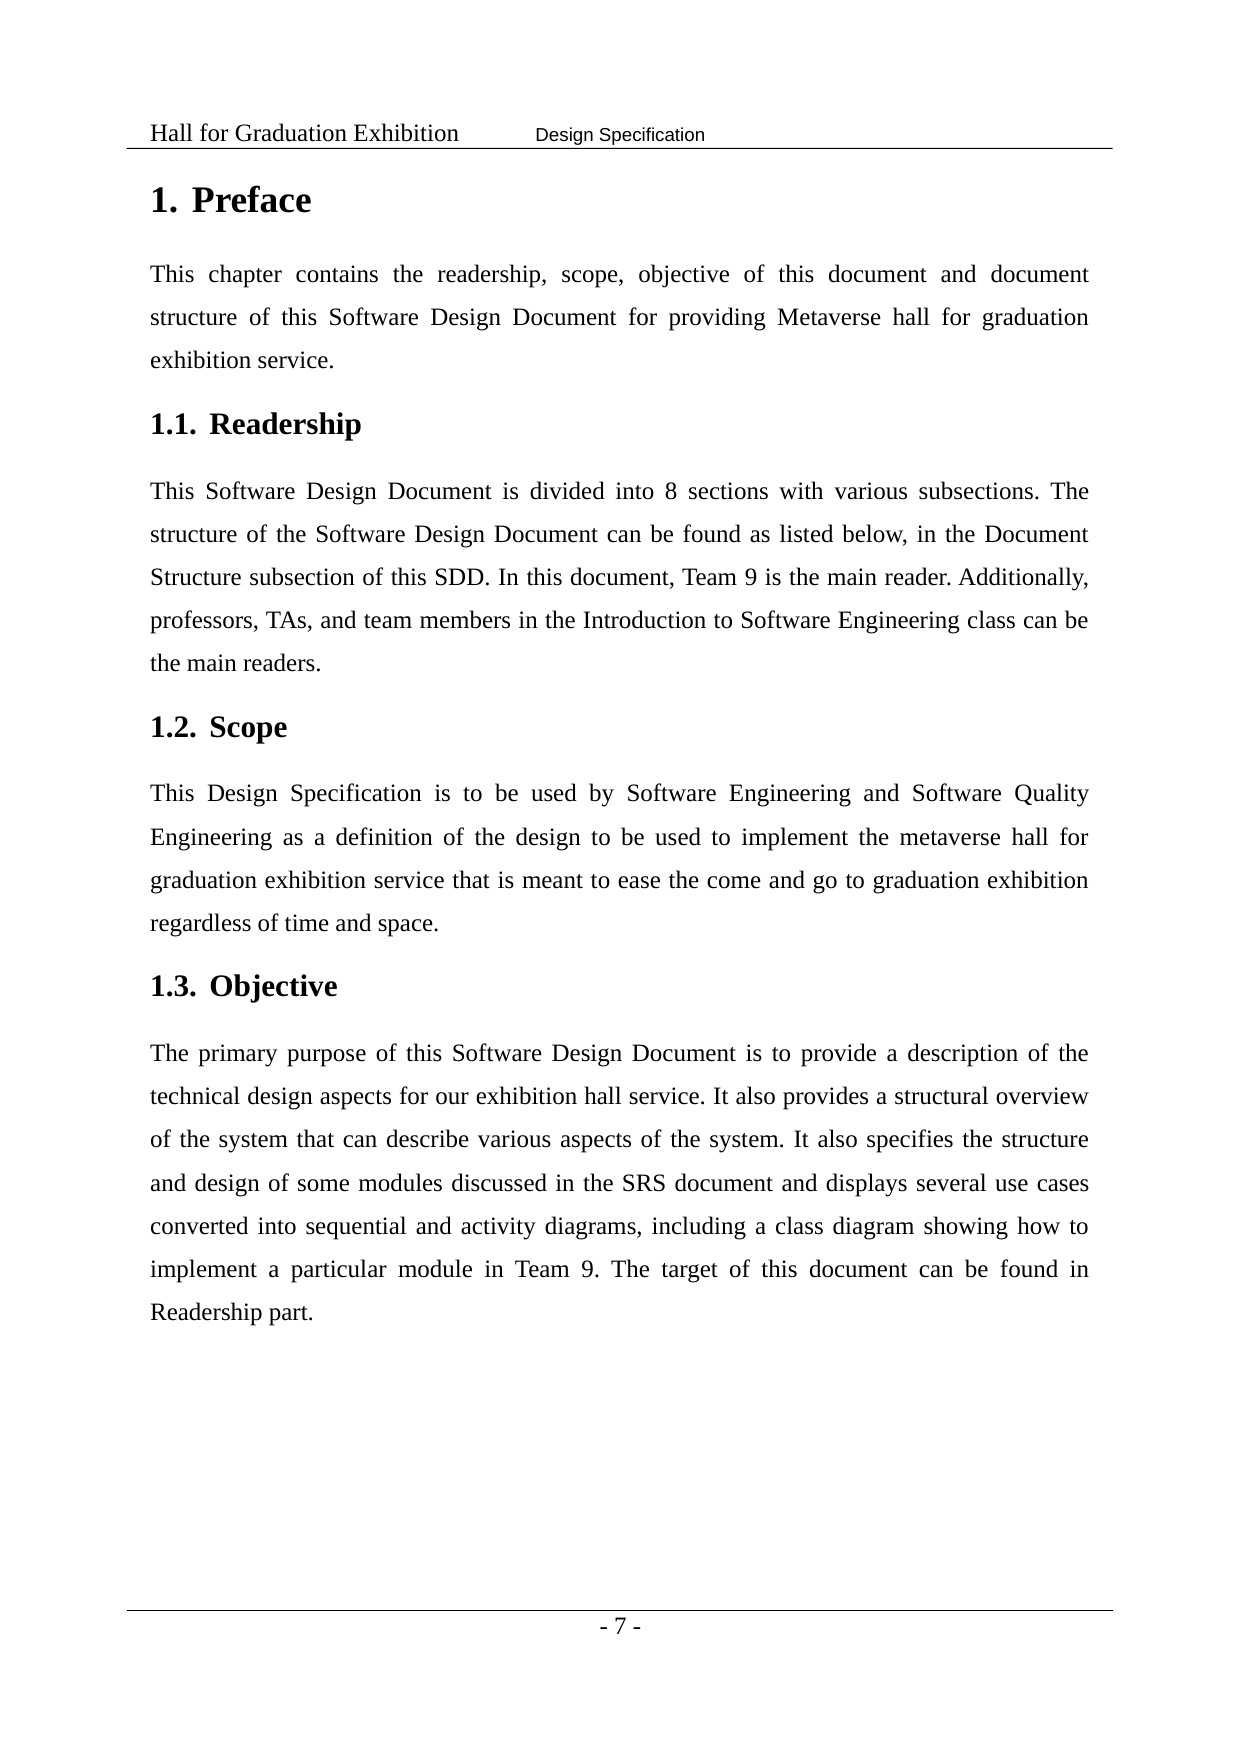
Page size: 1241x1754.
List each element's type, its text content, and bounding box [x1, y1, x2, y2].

subtitle Scope [150, 708, 1090, 744]
text This chapter contains the readership, scope, objective of this document and document structure of this Software Design Document for providing Metaverse hall for graduation exhibition service. [150, 259, 1090, 374]
text The primary purpose of this Software Design Document is to provide a description of the technical design aspects for our exhibition hall service. It also provides a structural overview of the system that can describe various aspects of the system. It also specifies the structure and design of some modules discussed in the SRS document and displays several use cases converted into sequential and activity diagrams, including a class diagram showing how to implement a particular module in Team 9. The target of this document can be found in Readership part. [150, 1038, 1090, 1326]
subtitle Objective [150, 968, 1090, 1004]
subtitle Preface [150, 178, 1090, 221]
text This Design Specification is to be used by Software Engineering and Software Quality Engineering as a definition of the design to be used to implement the metaverse hall for graduation exhibition service that is meant to ease the come and go to graduation exhibition regardless of time and space. [150, 778, 1090, 937]
text This Software Design Document is divided into 8 sections with various subsections. The structure of the Software Design Document can be found as listed below, in the Document Structure subsection of this SDD. In this document, Team 9 is the main reader. Additionally, professors, TAs, and team members in the Introduction to Software Engineering class can be the main readers. [150, 476, 1090, 677]
subtitle Readership [150, 405, 1090, 441]
